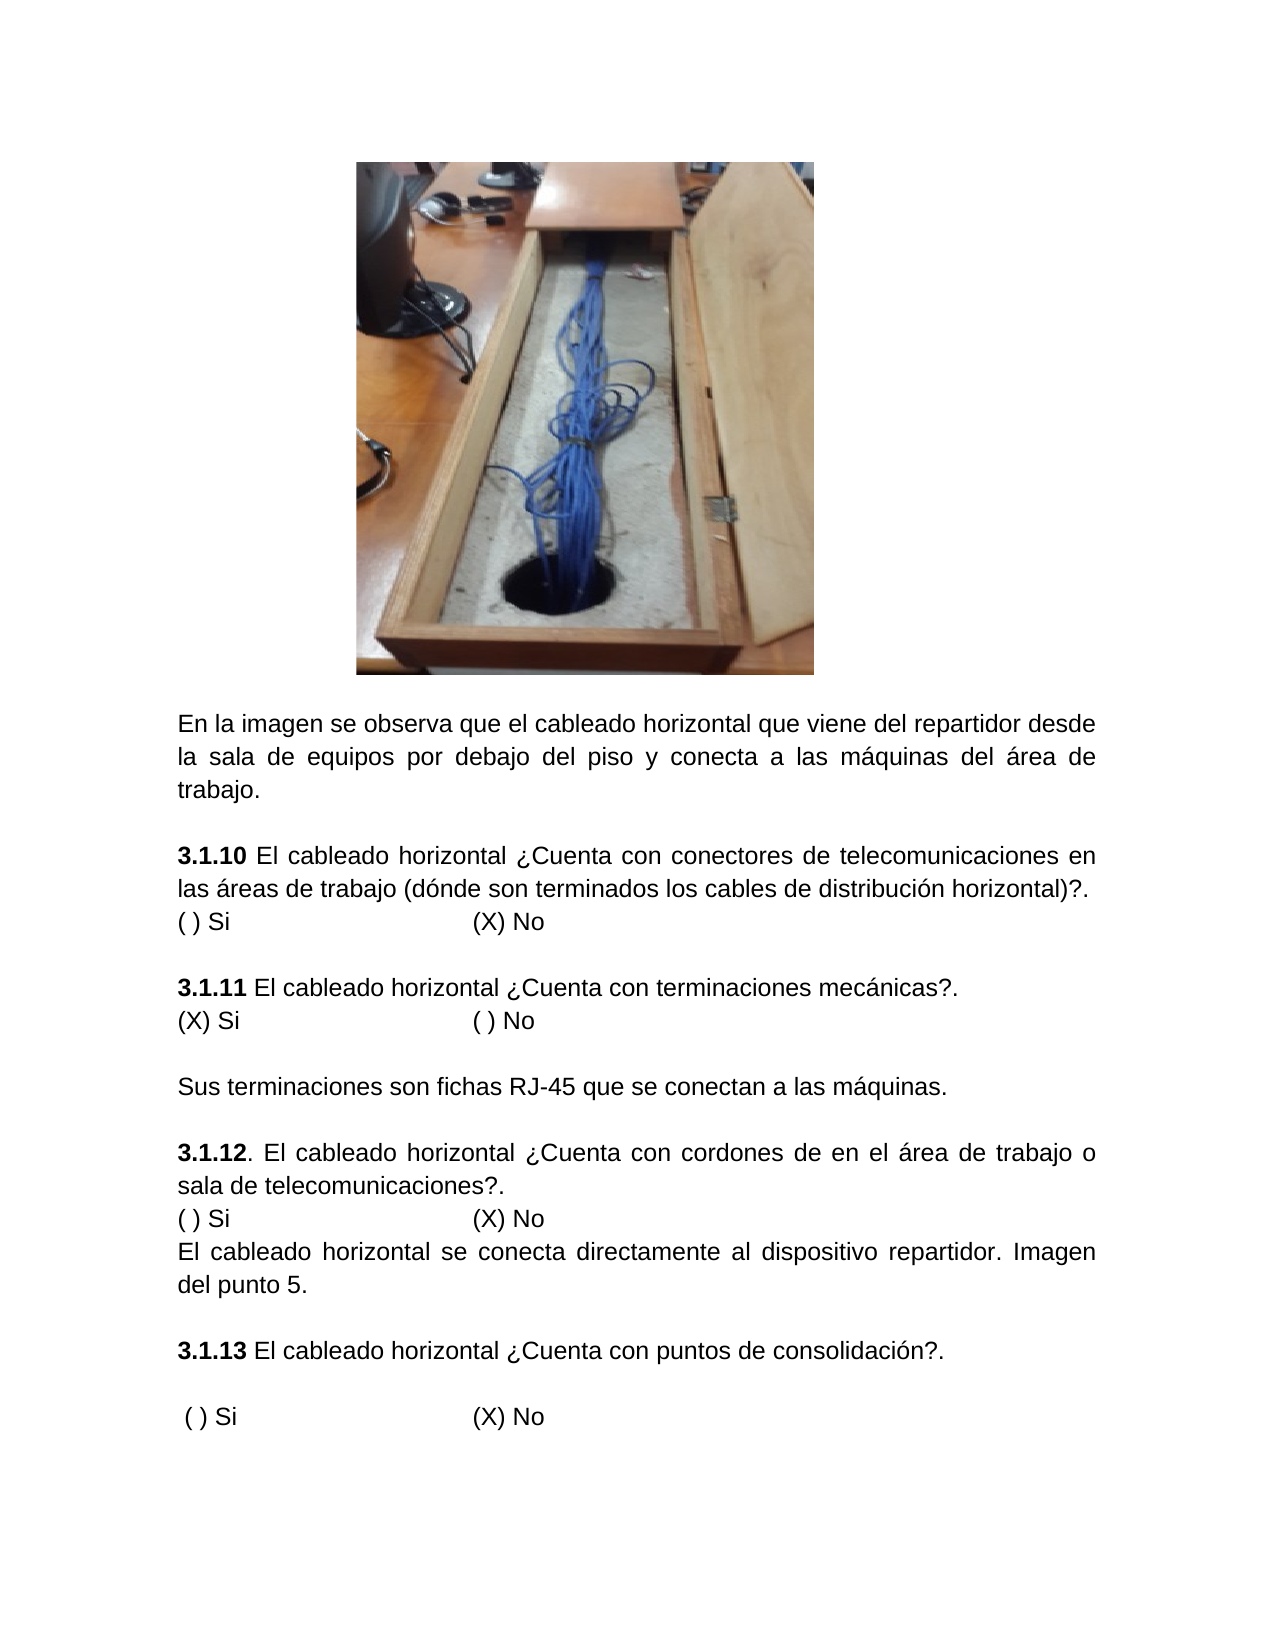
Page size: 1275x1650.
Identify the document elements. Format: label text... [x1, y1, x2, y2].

picture [356, 162, 814, 675]
text Sus terminaciones son fichas RJ-45 que se conectan a las máquinas. [177, 1072, 1098, 1101]
text ( ) Si (X) No [177, 1204, 1098, 1233]
text 3.1.10 El cableado horizontal ¿Cuenta con conectores de telecomunicaciones en las áreas de trabajo (dónde son terminados los cables de distribución horizontal)?. [177, 841, 1098, 903]
text En la imagen se observa que el cableado horizontal que viene del repartidor desde la sala de equipos por debajo del piso y conecta a las máquinas del área de trabajo. [177, 709, 1098, 804]
text ( ) Si (X) No [177, 907, 1098, 936]
text 3.1.13 El cableado horizontal ¿Cuenta con puntos de consolidación?. [177, 1336, 1098, 1365]
text El cableado horizontal se conecta directamente al dispositivo repartidor. Imagen del punto 5. [177, 1237, 1098, 1299]
text ( ) Si (X) No [177, 1402, 1098, 1431]
text 3.1.11 El cableado horizontal ¿Cuenta con terminaciones mecánicas?. [177, 973, 1098, 1002]
text (X) Si ( ) No [177, 1006, 1098, 1035]
text 3.1.12. El cableado horizontal ¿Cuenta con cordones de en el área de trabajo o sala de telecomunicaciones?. [177, 1138, 1098, 1200]
